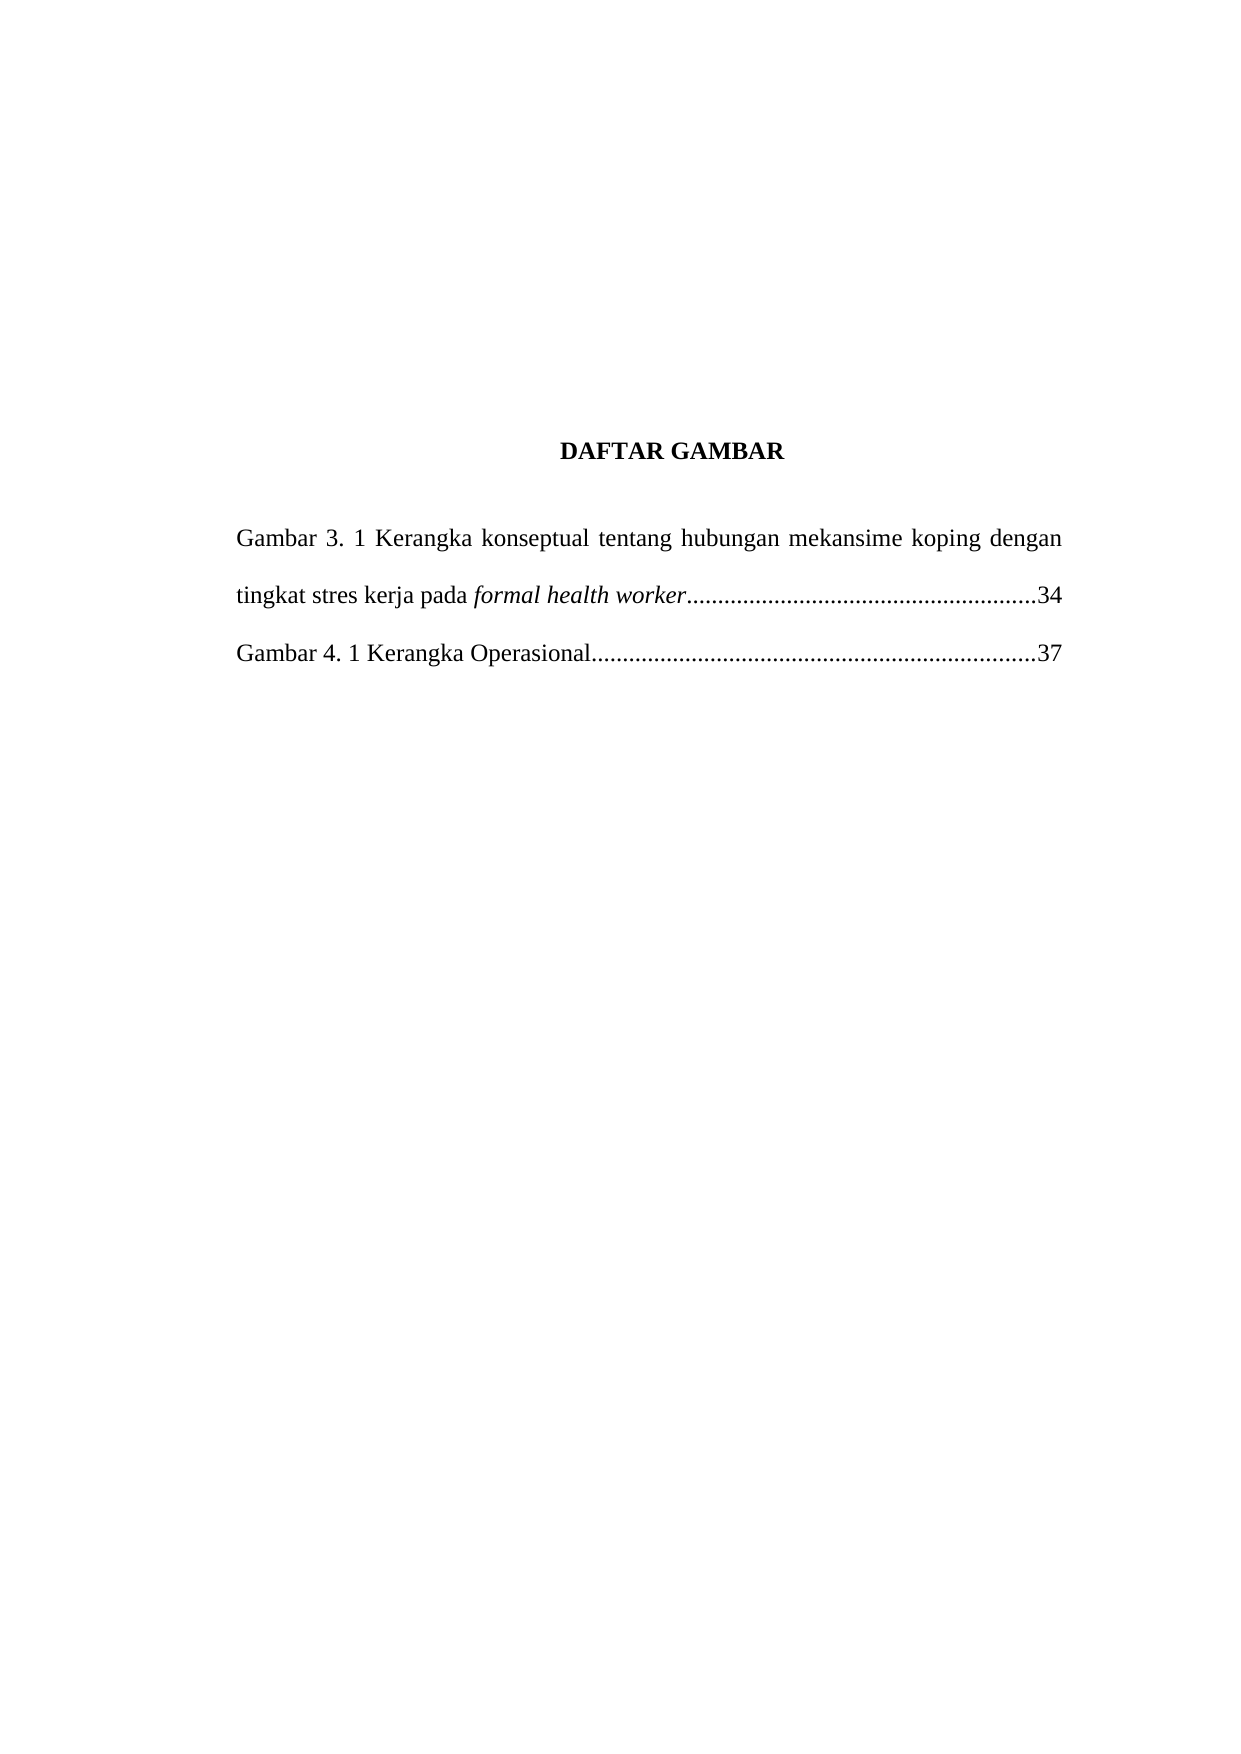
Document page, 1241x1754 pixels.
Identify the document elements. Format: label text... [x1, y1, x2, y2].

text Gambar 3. 1 Kerangka konseptual tentang hubungan mekansime koping dengan tingkat stres kerja pada formal health worker 34 [236, 523, 1063, 609]
subtitle DAFTAR GAMBAR [281, 436, 1063, 465]
text Gambar 4. 1 Kerangka Operasional 37 [236, 638, 1063, 667]
